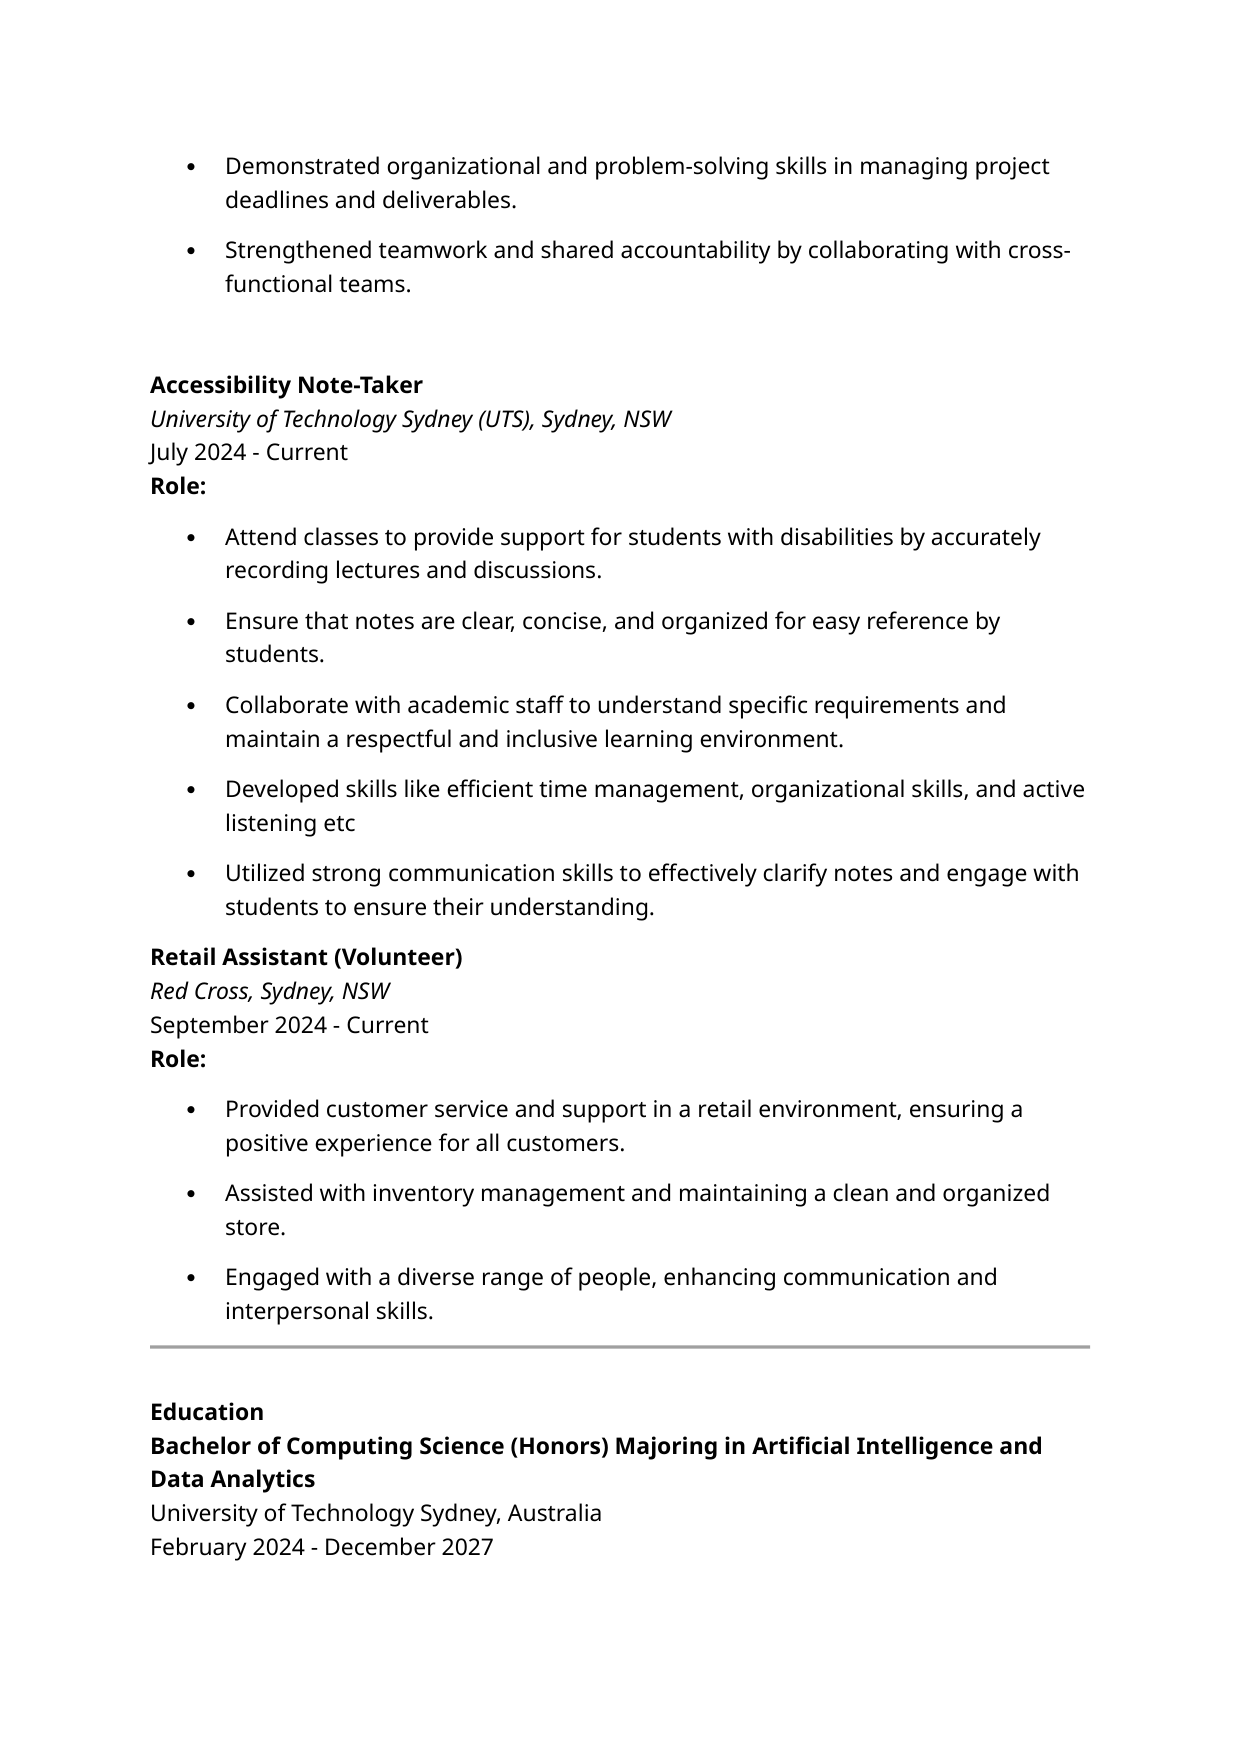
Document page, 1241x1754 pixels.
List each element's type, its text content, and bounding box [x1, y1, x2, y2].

list Assisted with inventory management and maintaining a clean and organized store. [187, 1177, 1090, 1242]
list Developed skills like efficient time management, organizational skills, and active listening etc [187, 773, 1090, 838]
list Collaborate with academic staff to understand specific requirements and maintain a respectful and inclusive learning environment. [187, 689, 1090, 754]
list Attend classes to provide support for students with disabilities by accurately recording lectures and discussions. [187, 520, 1090, 585]
list Ensure that notes are clear, concise, and organized for easy reference by students. [187, 604, 1090, 669]
list Strengthened teamwork and shared accountability by collaborating with cross-functional teams. [187, 234, 1090, 299]
list Demonstrated organizational and problem-solving skills in managing project deadlines and deliverables. [187, 150, 1090, 215]
list Provided customer service and support in a retail environment, ensuring a positive experience for all customers. [187, 1093, 1090, 1158]
text Retail Assistant (Volunteer) Red Cross, Sydney, NSW September 2024 - Current Role: [150, 941, 1090, 1074]
text Education Bachelor of Computing Science (Honors) Majoring in Artificial Intelligence and Data Analytics University of Technology Sydney, Australia February 2024 - December 2027 [150, 1396, 1090, 1562]
list Utilized strong communication skills to effectively clarify notes and engage with students to ensure their understanding. [187, 857, 1090, 922]
list Engaged with a diverse range of people, enhancing communication and interpersonal skills. [187, 1261, 1090, 1326]
text Accessibility Note-Taker University of Technology Sydney (UTS), Sydney, NSW July 2024 - Current Role: [150, 369, 1090, 501]
